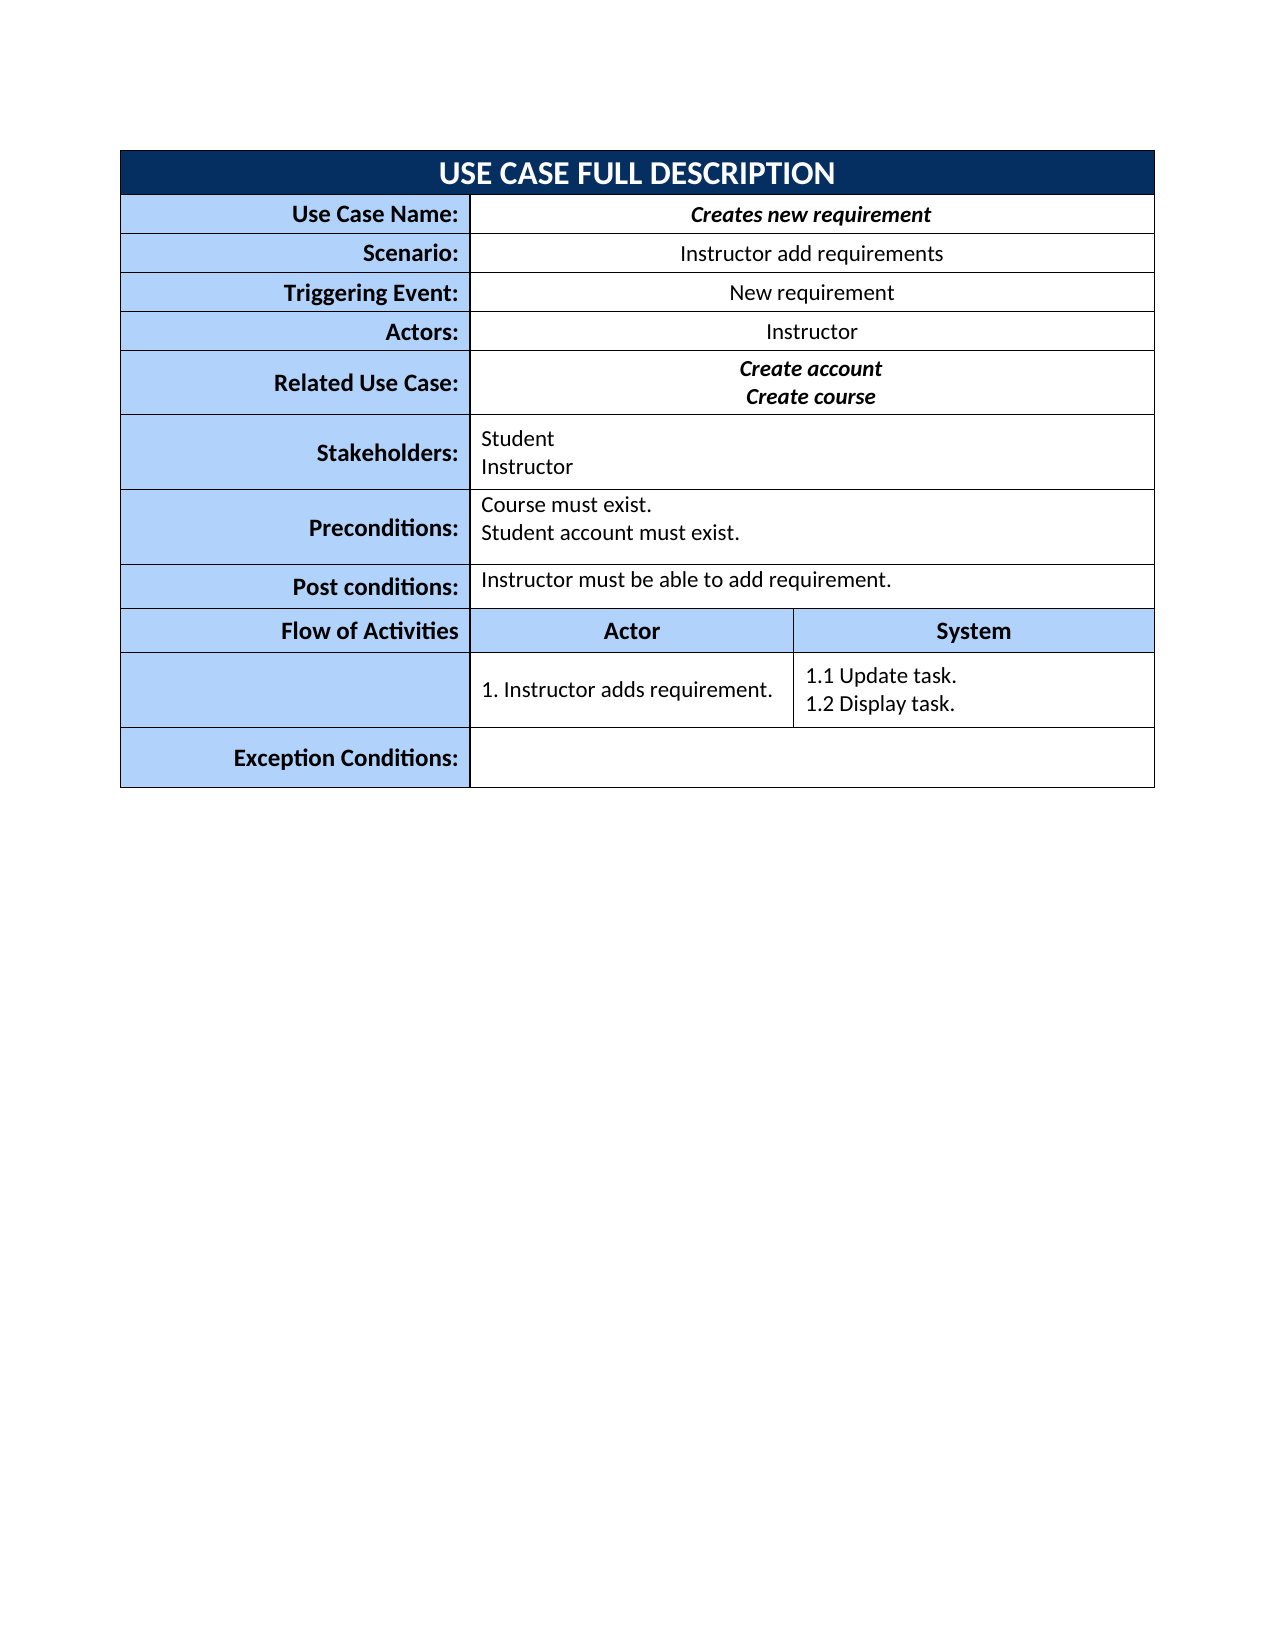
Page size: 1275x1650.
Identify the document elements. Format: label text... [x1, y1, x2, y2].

table_cell Create account Create course [471, 351, 1154, 414]
table_cell [471, 728, 1154, 787]
table_cell Scenario: [121, 234, 469, 272]
table_header USE CASE FULL DESCRIPTION [121, 151, 1154, 194]
table_cell Actors: [121, 312, 469, 350]
table_cell Use Case Name: [121, 195, 469, 233]
table_cell Instructor [471, 312, 1154, 350]
table_cell Exception Conditions: [121, 728, 469, 787]
table_cell Student Instructor [471, 415, 1154, 489]
table_cell Course must exist. Student account must exist. [471, 490, 1154, 564]
table_cell Flow of Activities [121, 609, 469, 652]
table_cell Related Use Case: [121, 351, 469, 414]
table_cell Preconditions: [121, 490, 469, 564]
table_cell Stakeholders: [121, 415, 469, 489]
table_cell Instructor add requirements [471, 234, 1154, 272]
table_cell [121, 653, 469, 727]
table_cell Instructor must be able to add requirement. [471, 565, 1154, 608]
table_cell System [794, 609, 1154, 652]
table_cell 1.1 Update task. 1.2 Display task. [794, 653, 1154, 727]
table_cell 1. Instructor adds requirement. [471, 653, 793, 727]
table_cell Actor [471, 609, 793, 652]
table_cell New requirement [471, 273, 1154, 311]
table_cell Post conditions: [121, 565, 469, 608]
table_cell Triggering Event: [121, 273, 469, 311]
table_cell Creates new requirement [471, 195, 1154, 233]
